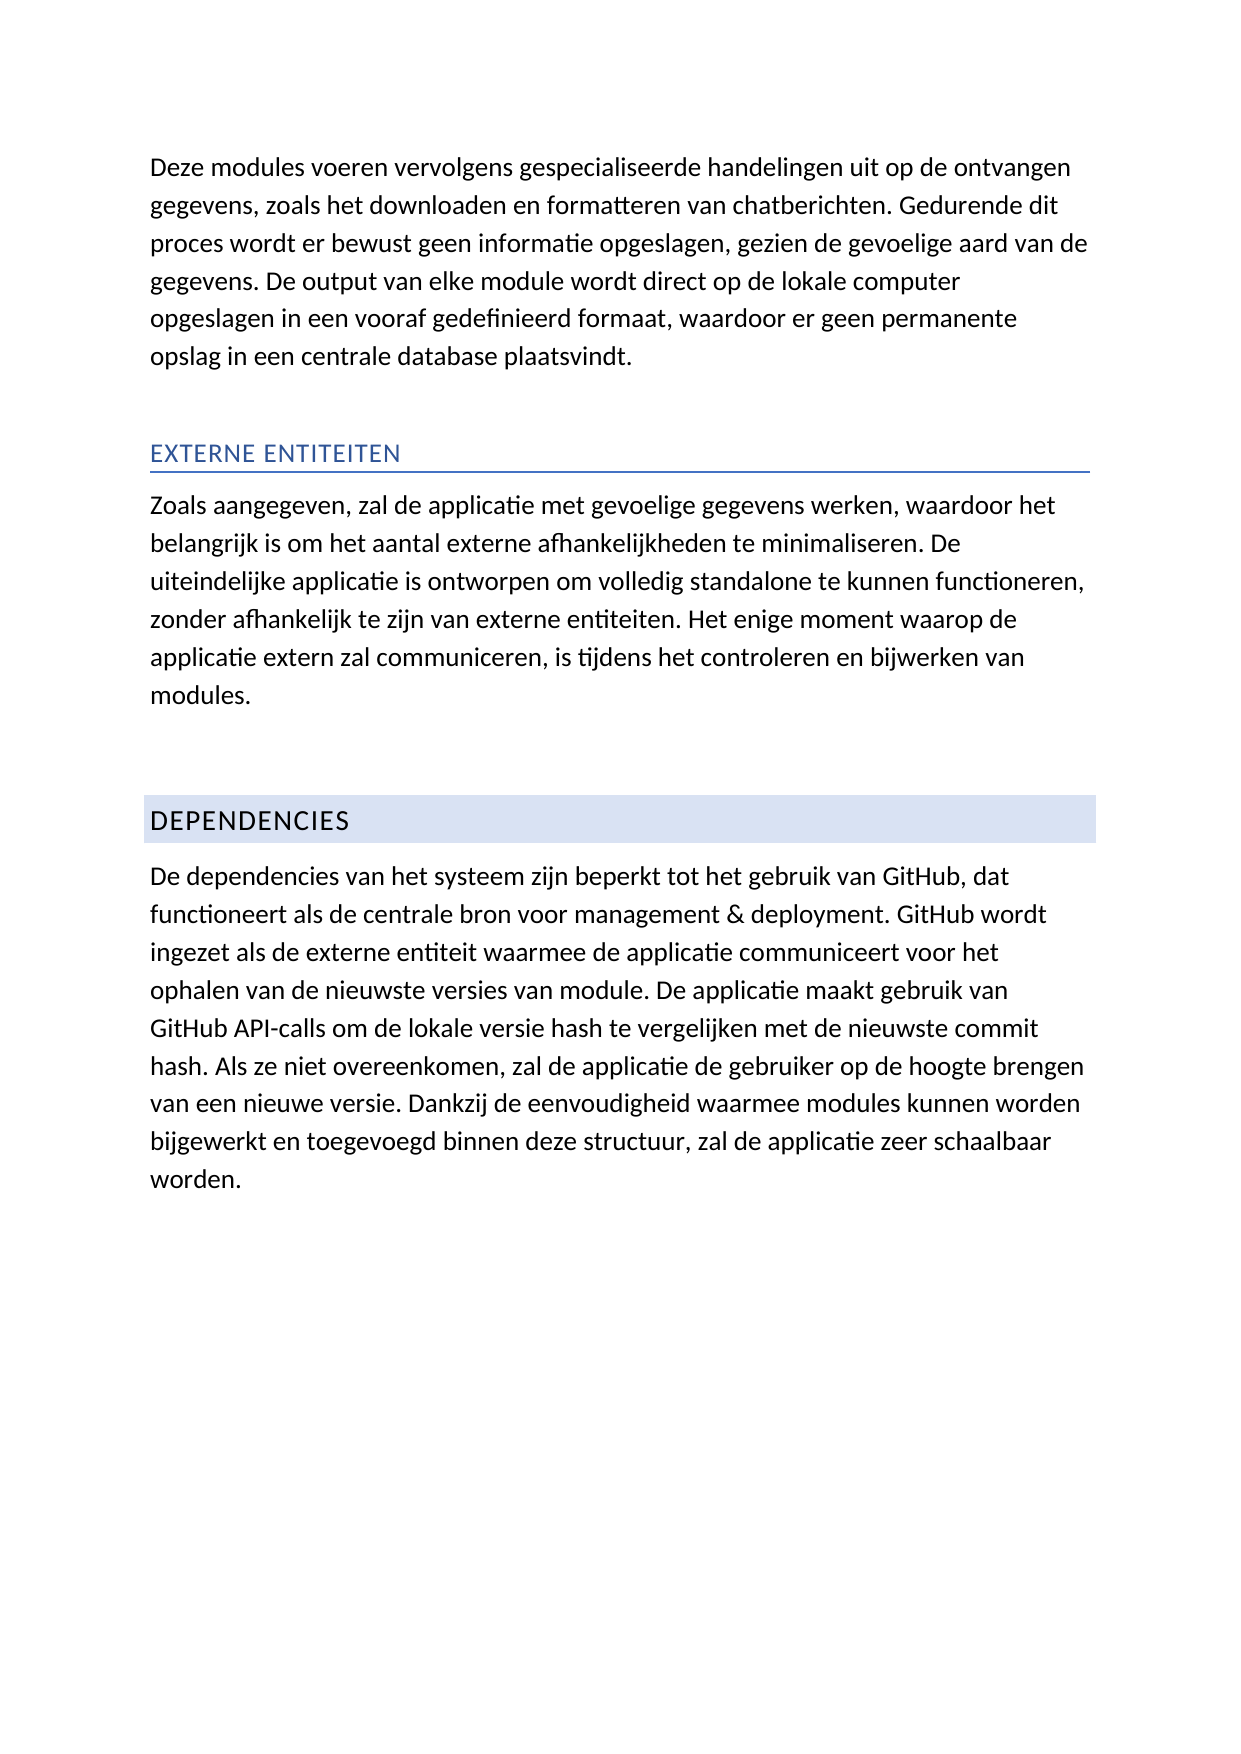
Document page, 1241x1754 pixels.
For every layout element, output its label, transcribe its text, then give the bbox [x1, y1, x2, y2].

text De dependencies van het systeem zijn beperkt tot het gebruik van GitHub, dat functioneert als de centrale bron voor management & deployment. GitHub wordt ingezet als de externe entiteit waarmee de applicatie communiceert voor het ophalen van de nieuwste versies van module. De applicatie maakt gebruik van GitHub API-calls om de lokale versie hash te vergelijken met de nieuwste commit hash. Als ze niet overeenkomen, zal de applicatie de gebruiker op de hoogte brengen van een nieuwe versie. Dankzij de eenvoudigheid waarmee modules kunnen worden bijgewerkt en toegevoegd binnen deze structuur, zal de applicatie zeer schaalbaar worden. [150, 859, 1090, 1196]
subtitle Externe entiteiten [150, 436, 1090, 471]
text Zoals aangegeven, zal de applicatie met gevoelige gegevens werken, waardoor het belangrijk is om het aantal externe afhankelijkheden te minimaliseren. De uiteindelijke applicatie is ontworpen om volledig standalone te kunnen functioneren, zonder afhankelijk te zijn van externe entiteiten. Het enige moment waarop de applicatie extern zal communiceren, is tijdens het controleren en bijwerken van modules. [150, 488, 1090, 711]
text Deze modules voeren vervolgens gespecialiseerde handelingen uit op de ontvangen gegevens, zoals het downloaden en formatteren van chatberichten. Gedurende dit proces wordt er bewust geen informatie opgeslagen, gezien de gevoelige aard van de gegevens. De output van elke module wordt direct op de lokale computer opgeslagen in een vooraf gedefinieerd formaat, waardoor er geen permanente opslag in een centrale database plaatsvindt. [150, 150, 1090, 411]
subtitle Dependencies [150, 802, 1090, 837]
